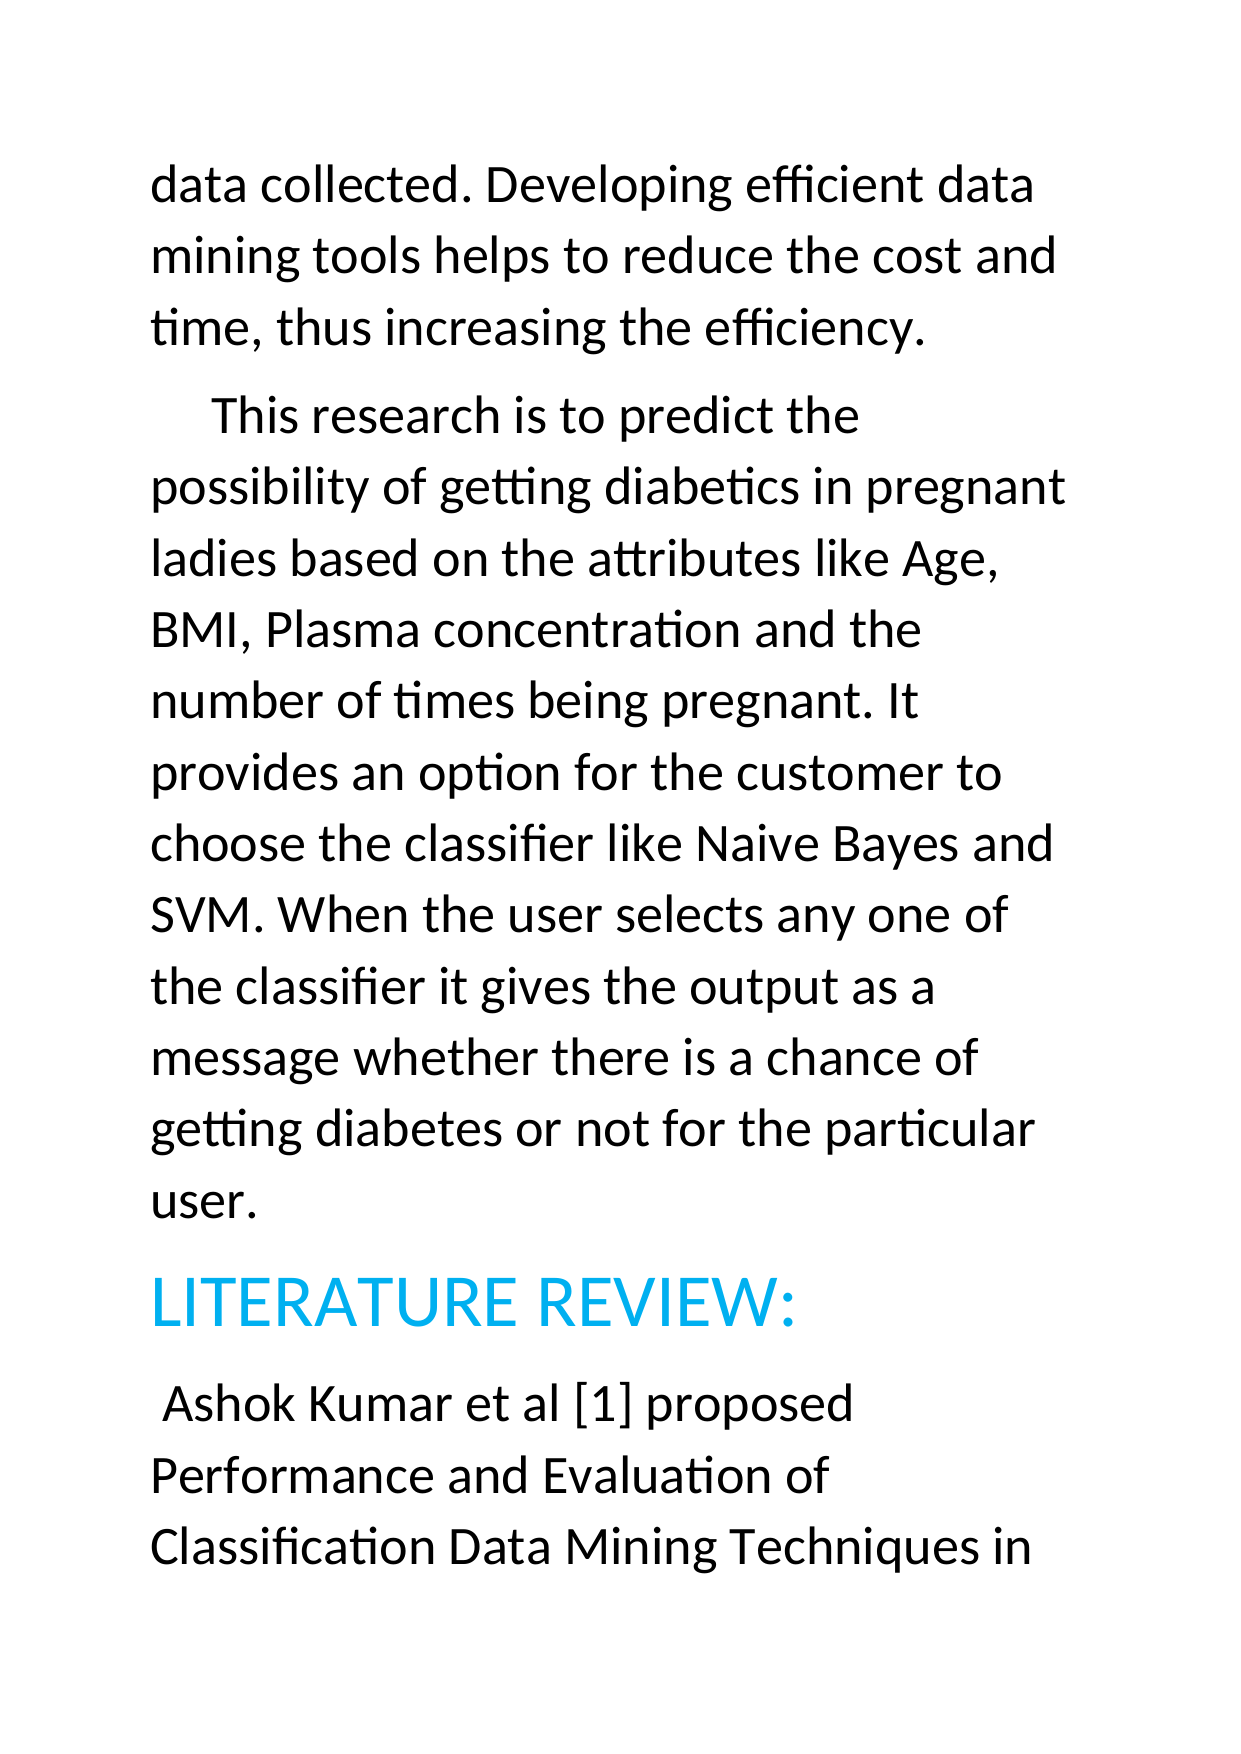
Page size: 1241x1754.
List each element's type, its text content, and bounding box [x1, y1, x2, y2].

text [150, 150, 1090, 359]
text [150, 1369, 1090, 1578]
text LITERATURE REVIEW: [150, 1254, 1090, 1345]
text This research is to predict the possibility of getting diabetics in pregnant ladies based on the attributes like Age, BMI, Plasma concentration and the number of times being pregnant. It provides an option for the customer to choose the classifier like Naive Bayes and SVM. When the user selects any one of the classifier it gives the output as a message whether there is a chance of getting diabetes or not for the particular user. [150, 381, 1090, 1232]
